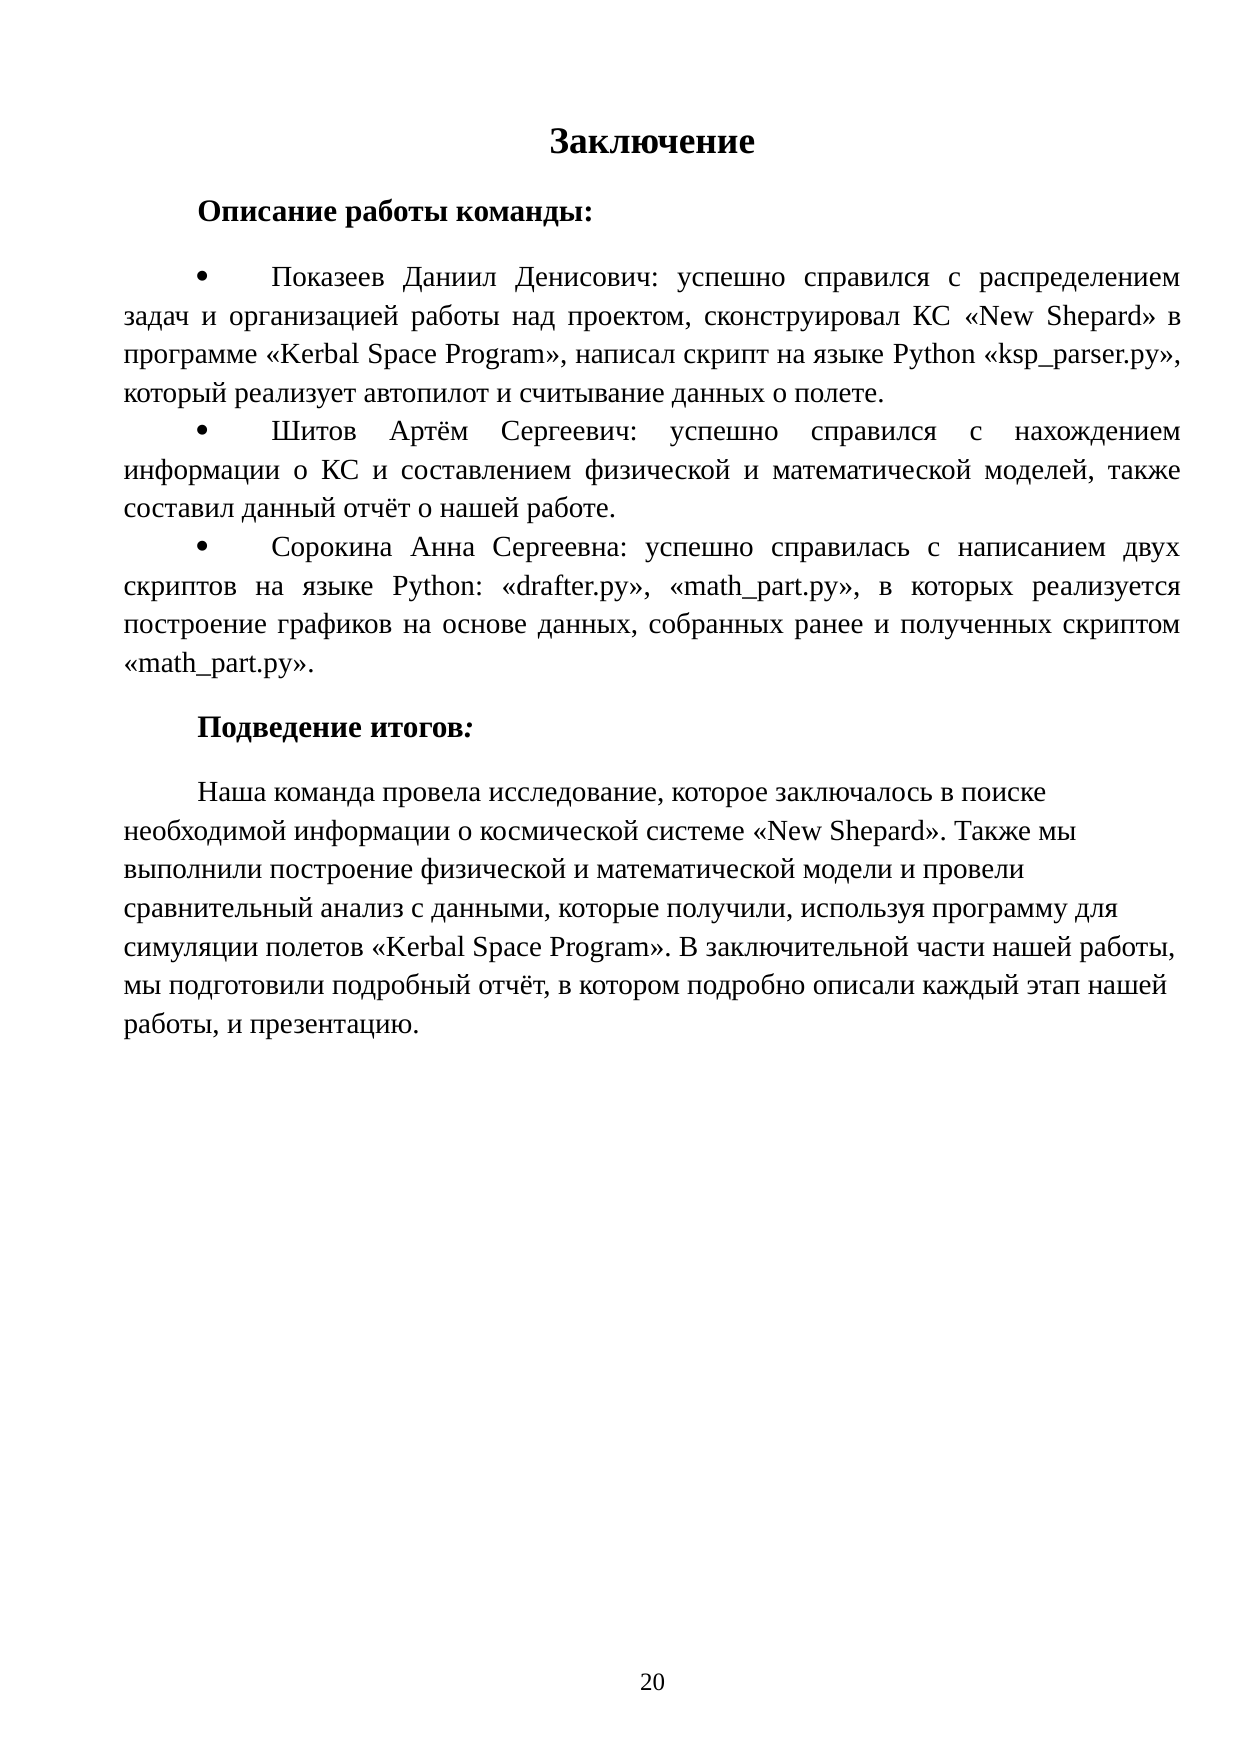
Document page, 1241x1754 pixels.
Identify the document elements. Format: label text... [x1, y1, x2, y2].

text Наша команда провела исследование, которое заключалось в поиске необходимой информации о космической системе «New Shepard». Также мы выполнили построение физической и математической модели и провели сравнительный анализ с данными, которые получили, используя программу для симуляции полетов «Kerbal Space Program». В заключительной части нашей работы, мы подготовили подробный отчёт, в котором подробно описали каждый этап нашей работы, и презентацию. [123, 774, 1181, 1039]
list Сорокина Анна Сергеевна: успешно справилась с написанием двух скриптов на языке Python: «drafter.py», «math_part.py», в которых реализуется построение графиков на основе данных, собранных ранее и полученных скриптом «math_part.py». [123, 529, 1181, 678]
subtitle Описание работы команды: [123, 193, 1181, 228]
list Шитов Артём Сергеевич: успешно справился с нахождением информации о КС и составлением физической и математической моделей, также составил данный отчёт о нашей работе. [123, 413, 1181, 524]
subtitle Подведение итогов: [123, 708, 1181, 744]
subtitle Заключение [123, 118, 1181, 161]
list Показеев Даниил Денисович: успешно справился с распределением задач и организацией работы над проектом, сконструировал КС «New Shepard» в программе «Kerbal Space Program», написал скрипт на языке Python «ksp_parser.py», который реализует автопилот и считывание данных о полете. [123, 259, 1181, 408]
